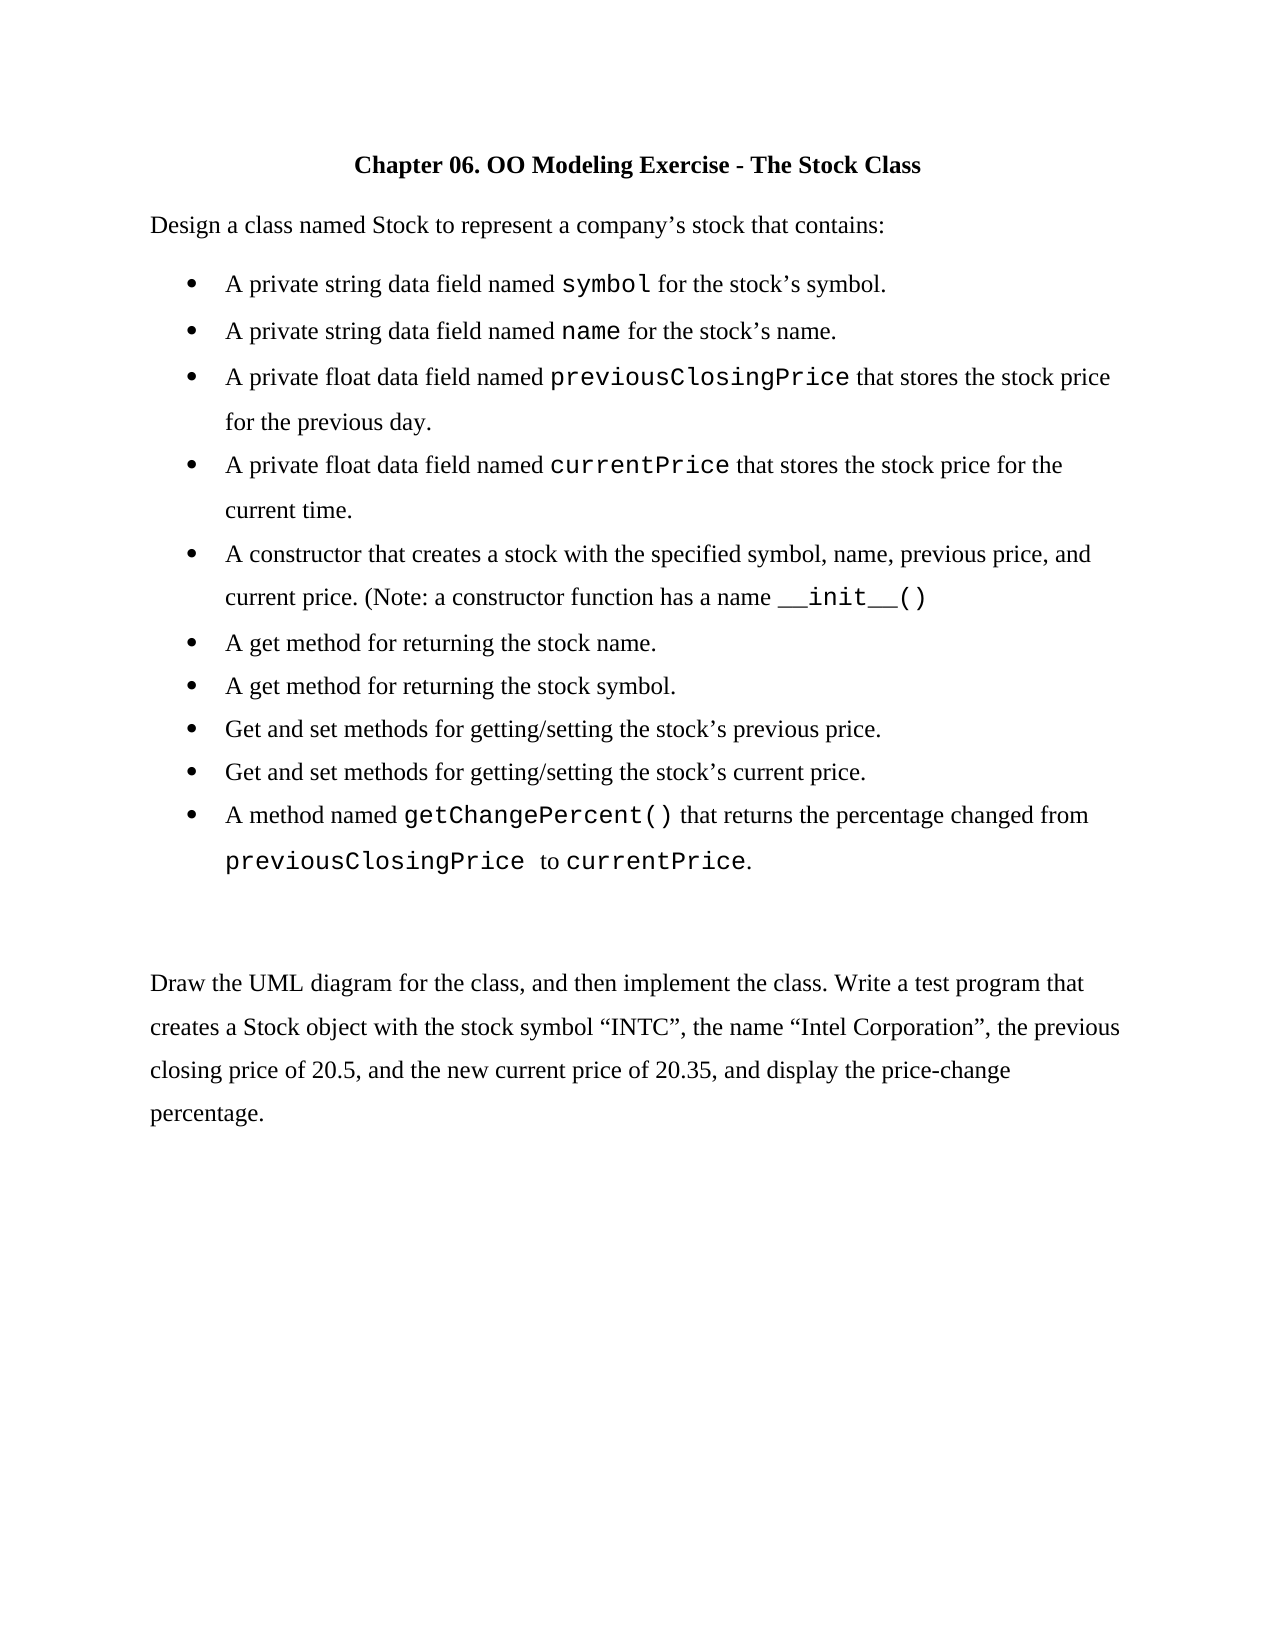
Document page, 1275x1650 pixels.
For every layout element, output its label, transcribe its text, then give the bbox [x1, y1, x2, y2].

list A private float data field named currentPrice that stores the stock price for the current time. [187, 450, 1125, 524]
list Get and set methods for getting/setting the stock’s current price. [187, 757, 1125, 786]
text Chapter 06. OO Modeling Exercise - The Stock Class [150, 150, 1125, 179]
list A private string data field named name for the stock’s name. [187, 316, 1125, 347]
list A constructor that creates a stock with the specified symbol, name, previous price, and current price. (Note: a constructor function has a name __init__() [187, 539, 1125, 613]
text Design a class named Stock to represent a company’s stock that contains: [150, 210, 1125, 238]
list A method named getChangePercent() that returns the percentage changed from previousClosingPrice to currentPrice. [187, 801, 1125, 877]
list A private string data field named symbol for the stock’s symbol. [187, 269, 1125, 300]
list A get method for returning the stock symbol. [187, 671, 1125, 700]
list A get method for returning the stock name. [187, 628, 1125, 657]
list Get and set methods for getting/setting the stock’s previous price. [187, 714, 1125, 743]
text Draw the UML diagram for the class, and then implement the class. Write a test program that creates a Stock object with the stock symbol “INTC”, the name “Intel Corporation”, the previous closing price of 20.5, and the new current price of 20.35, and display the price-change percentage. [150, 968, 1125, 1127]
list A private float data field named previousClosingPrice that stores the stock price for the previous day. [187, 362, 1125, 436]
